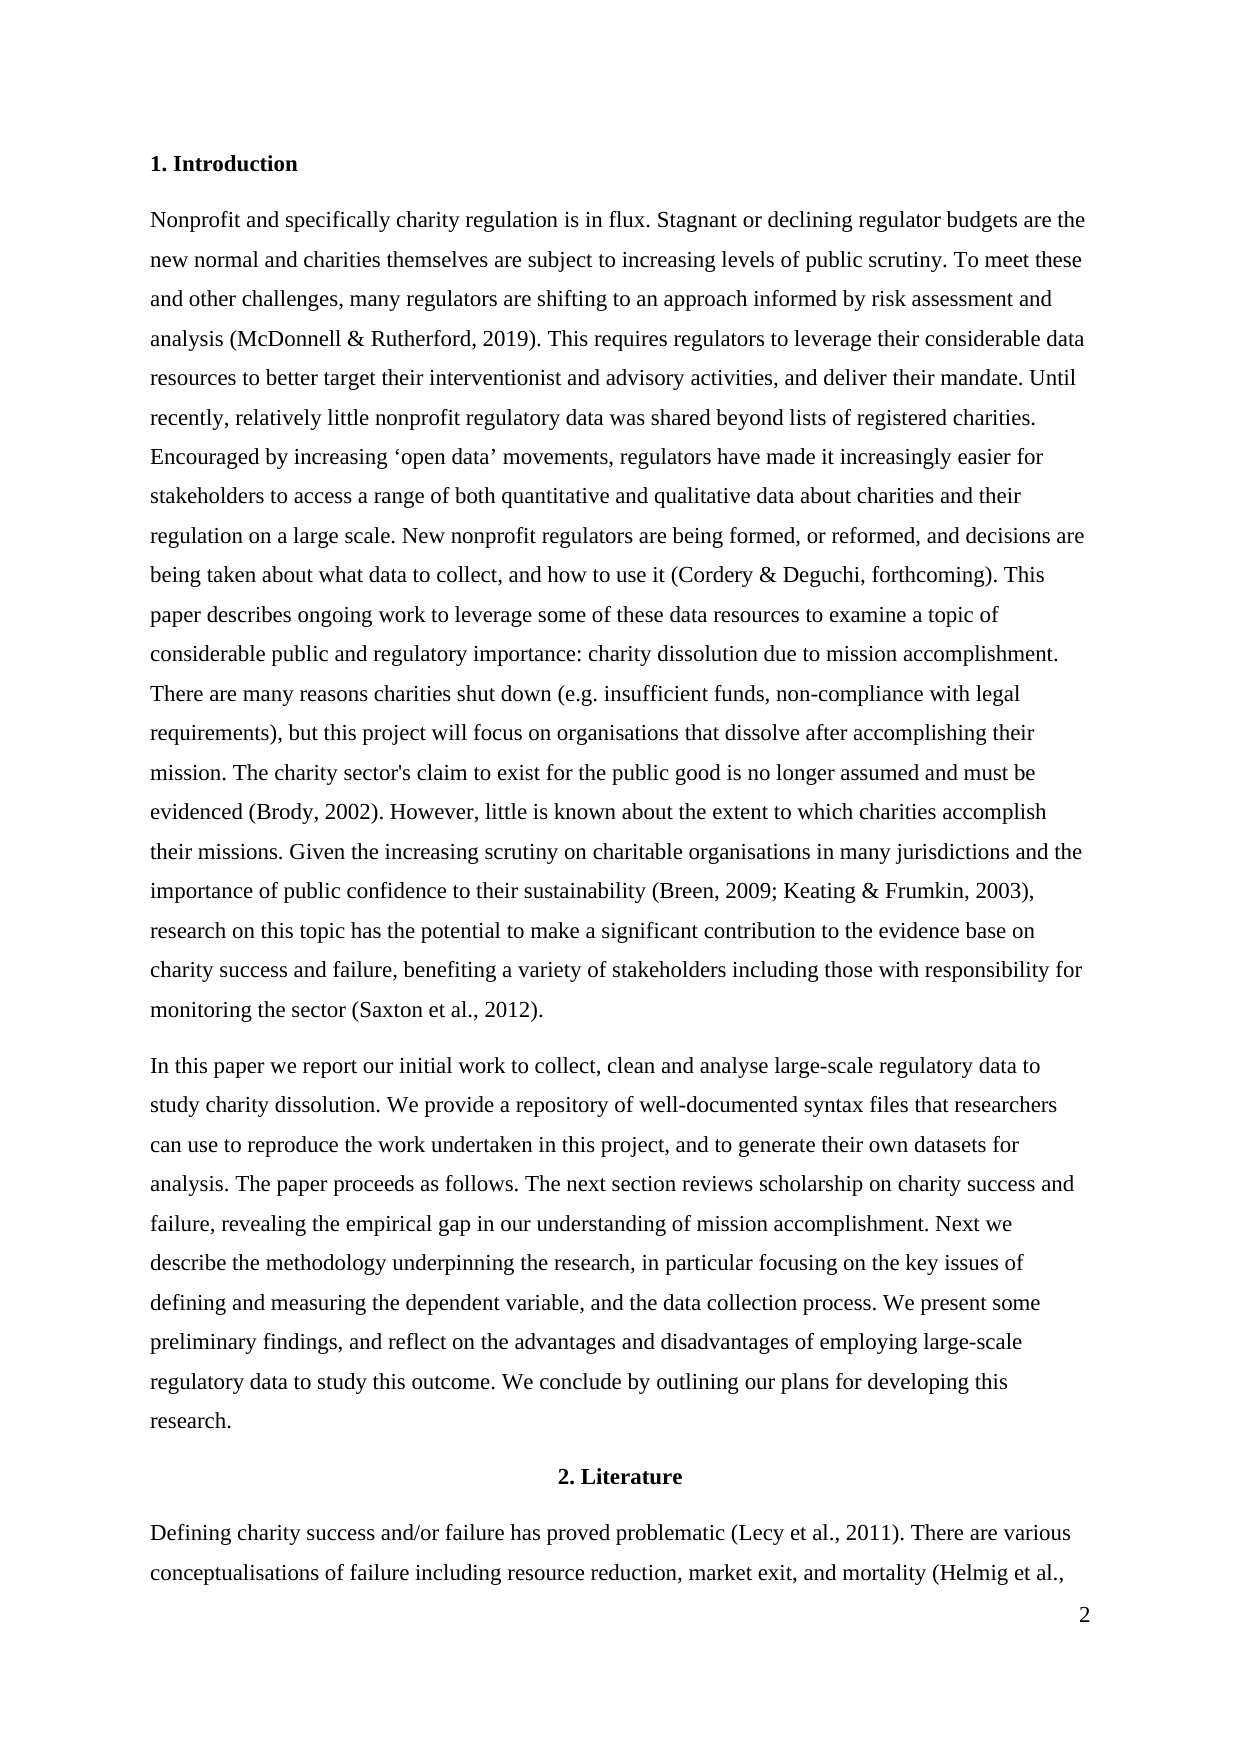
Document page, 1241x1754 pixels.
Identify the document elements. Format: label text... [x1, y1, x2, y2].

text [150, 1519, 1090, 1585]
text In this paper we report our initial work to collect, clean and analyse large-scale regulatory data to study charity dissolution. We provide a repository of well-documented syntax files that researchers can use to reproduce the work undertaken in this project, and to generate their own datasets for analysis. The paper proceeds as follows. The next section reviews scholarship on charity success and failure, revealing the empirical gap in our understanding of mission accomplishment. Next we describe the methodology underpinning the research, in particular focusing on the key issues of defining and measuring the dependent variable, and the data collection process. We present some preliminary findings, and reflect on the advantages and disadvantages of employing large-scale regulatory data to study this outcome. We conclude by outlining our plans for developing this research. [150, 1052, 1090, 1433]
text Nonprofit and specifically charity regulation is in flux. Stagnant or declining regulator budgets are the new normal and charities themselves are subject to increasing levels of public scrutiny. To meet these and other challenges, many regulators are shifting to an approach informed by risk assessment and analysis (McDonnell & Rutherford, 2019). This requires regulators to leverage their considerable data resources to better target their interventionist and advisory activities, and deliver their mandate. Until recently, relatively little nonprofit regulatory data was shared beyond lists of registered charities. Encouraged by increasing ‘open data’ movements, regulators have made it increasingly easier for stakeholders to access a range of both quantitative and qualitative data about charities and their regulation on a large scale. New nonprofit regulators are being formed, or reformed, and decisions are being taken about what data to collect, and how to use it (Cordery & Deguchi, forthcoming). This paper describes ongoing work to leverage some of these data resources to examine a topic of considerable public and regulatory importance: charity dissolution due to mission accomplishment. There are many reasons charities shut down (e.g. insufficient funds, non-compliance with legal requirements), but this project will focus on organisations that dissolve after accomplishing their mission. The charity sector's claim to exist for the public good is no longer assumed and must be evidenced (Brody, 2002). However, little is known about the extent to which charities accomplish their missions. Given the increasing scrutiny on charitable organisations in many jurisdictions and the importance of public confidence to their sustainability (Breen, 2009; Keating & Frumkin, 2003), research on this topic has the potential to make a significant contribution to the evidence base on charity success and failure, benefiting a variety of stakeholders including those with responsibility for monitoring the sector (Saxton et al., 2012). [150, 206, 1090, 1022]
text Keywords: charity success, big data, open data, nonprofit regulation1. Introduction [150, 150, 1090, 176]
text 2. Literature [150, 1463, 1090, 1490]
